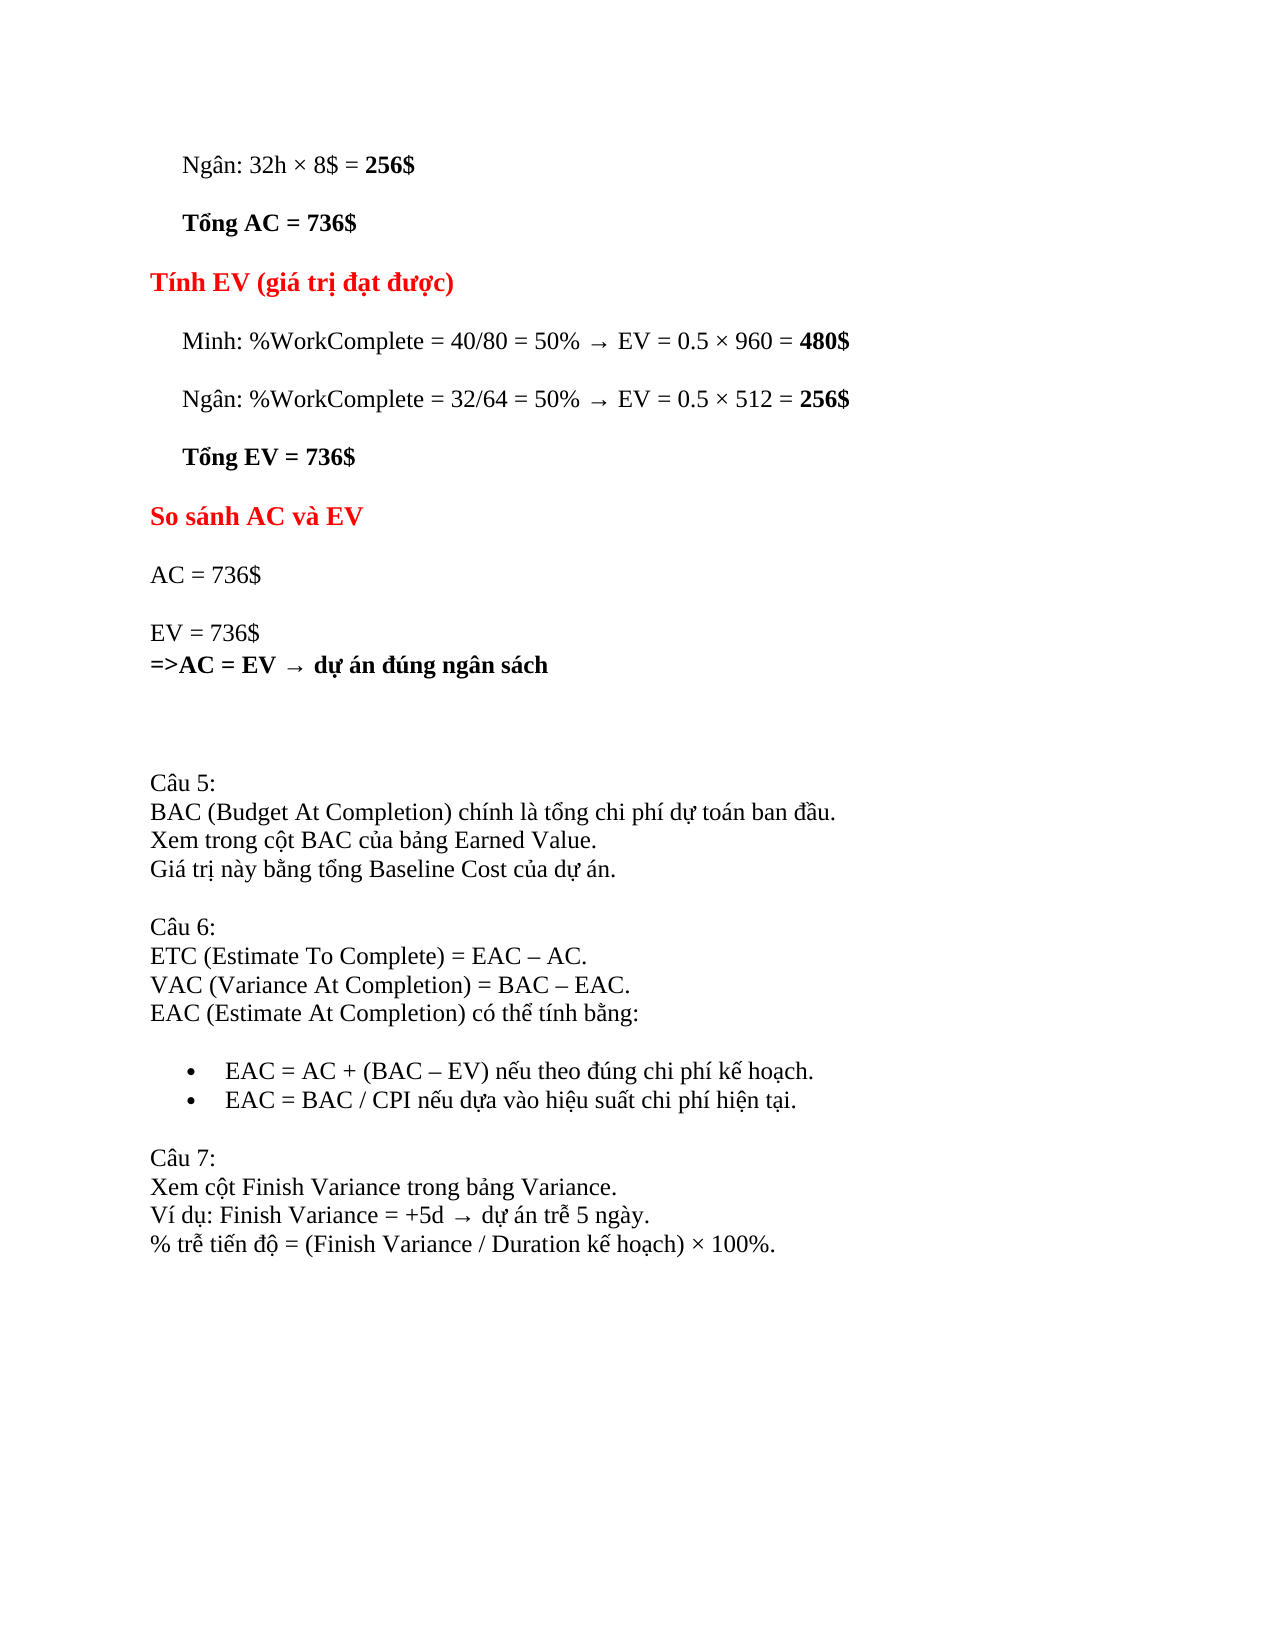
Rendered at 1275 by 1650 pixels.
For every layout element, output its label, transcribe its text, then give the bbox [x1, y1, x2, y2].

text  Ngân: %WorkComplete = 32/64 = 50% → EV = 0.5 × 512 = 256$ [150, 384, 1125, 413]
text EV = 736$ =>AC = EV → dự án đúng ngân sách [150, 618, 1125, 681]
text  Tổng AC = 736$ [150, 208, 1125, 237]
list EAC = BAC / CPI nếu dựa vào hiệu suất chi phí hiện tại. [187, 1085, 1125, 1114]
text  Minh: %WorkComplete = 40/80 = 50% → EV = 0.5 × 960 = 480$ [150, 326, 1125, 355]
text AC = 736$ [150, 560, 1125, 589]
text  Ngân: 32h × 8$ = 256$ [150, 150, 1125, 179]
text So sánh AC và EV [150, 500, 1125, 531]
text Câu 7: Xem cột Finish Variance trong bảng Variance. Ví dụ: Finish Variance = +5d → dự án trễ 5 ngày. % trễ tiến độ = (Finish Variance / Duration kế hoạch) × 100%. [150, 1143, 1125, 1258]
text  Tổng EV = 736$ [150, 442, 1125, 471]
text Câu 5: BAC (Budget At Completion) chính là tổng chi phí dự toán ban đầu. Xem trong cột BAC của bảng Earned Value. Giá trị này bằng tổng Baseline Cost của dự án. [150, 768, 1125, 883]
text Tính EV (giá trị đạt được) [150, 266, 1125, 297]
text Câu 6: ETC (Estimate To Complete) = EAC – AC. VAC (Variance At Completion) = BAC – EAC. EAC (Estimate At Completion) có thể tính bằng: [150, 912, 1125, 1027]
list EAC = AC + (BAC – EV) nếu theo đúng chi phí kế hoạch. [187, 1056, 1125, 1085]
